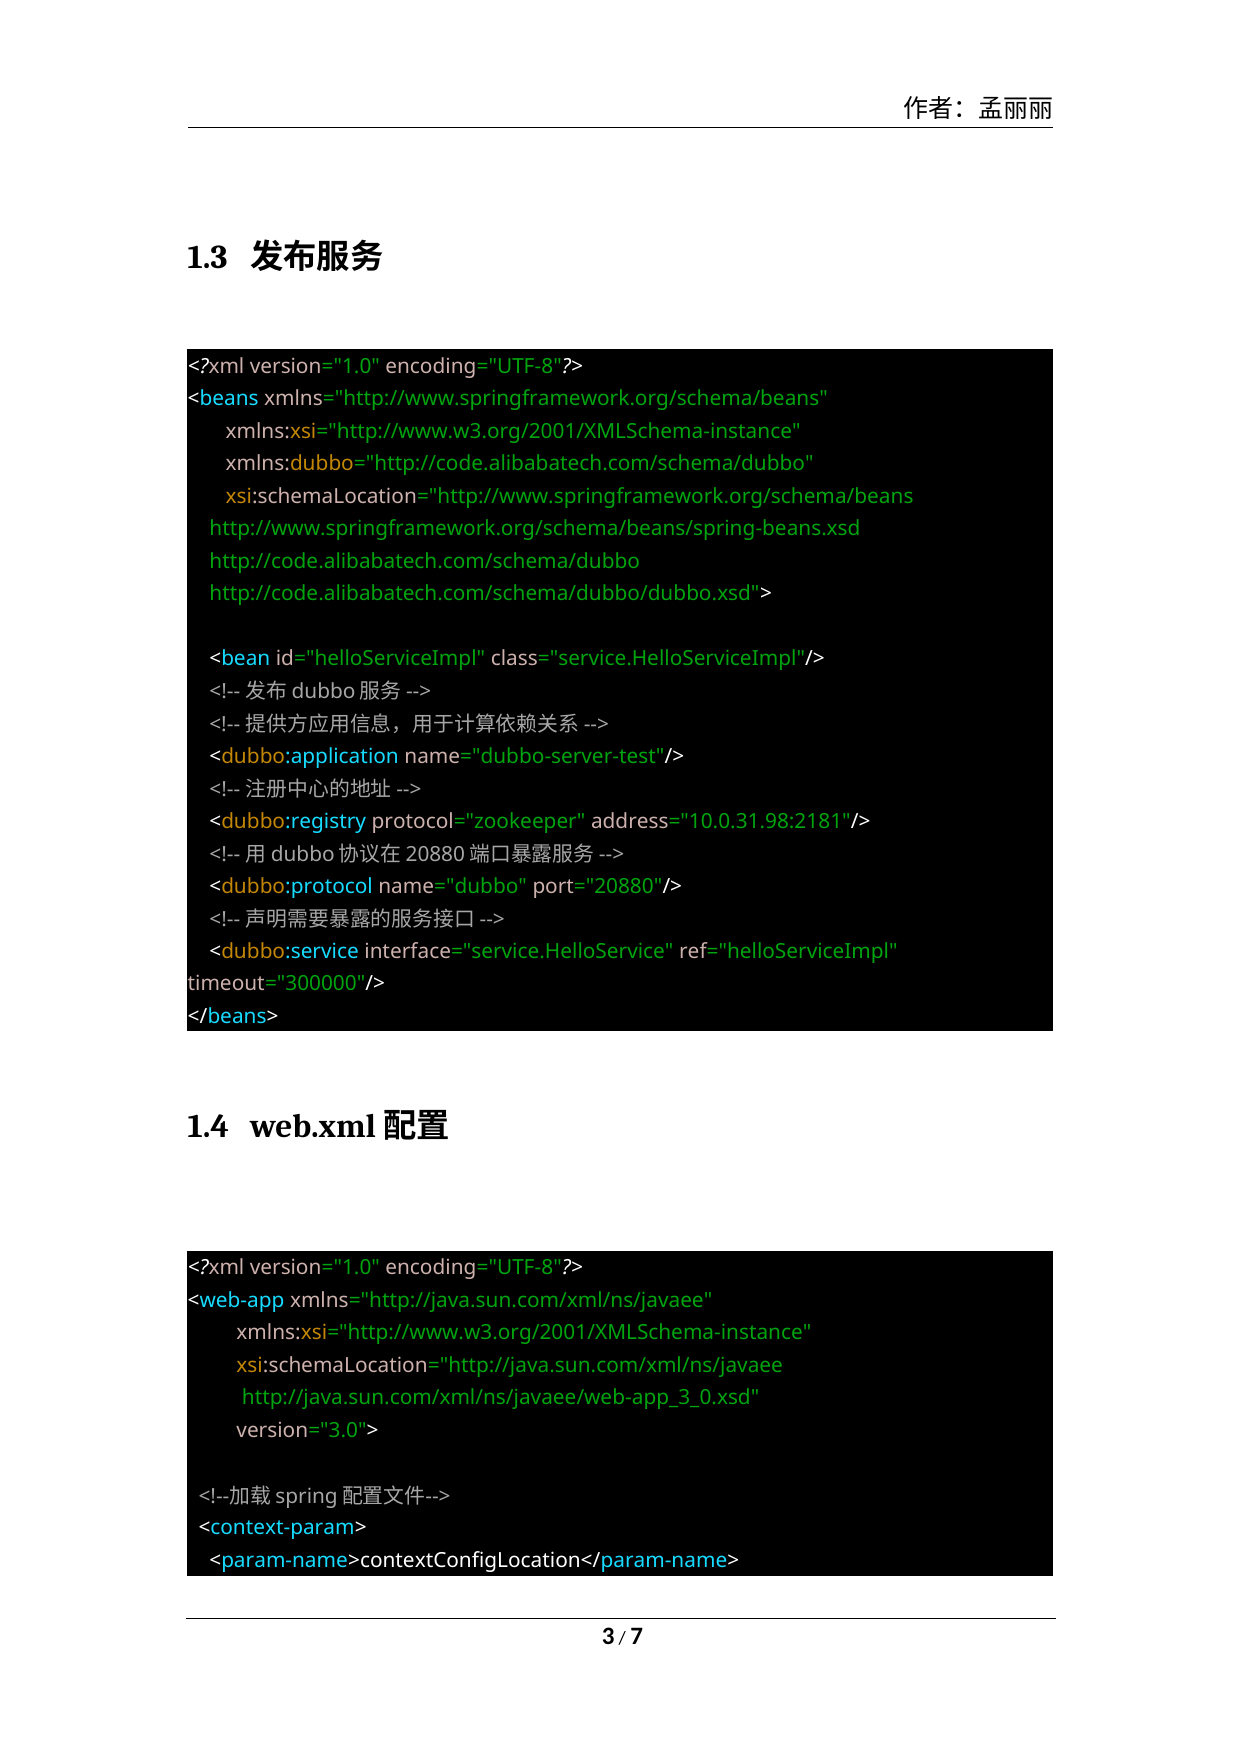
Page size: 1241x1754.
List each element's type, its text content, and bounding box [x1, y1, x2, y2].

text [187, 1251, 1053, 1576]
subtitle web.xml配置 [187, 1091, 1053, 1156]
text <?xml version="1.0" encoding="UTF-8"?> <beans xmlns="http://www.springframework.org/schema/beans" xmlns:xsi="http://www.w3.org/2001/XMLSchema-instance" xmlns:dubbo="http://code.alibabatech.com/schema/dubbo" xsi:schemaLocation="http://www.springframework.org/schema/beans http://www.springframework.org/schema/beans/spring-beans.xsd http://code.alibabatech.com/schema/dubbo http://code.alibabatech.com/schema/dubbo/dubbo.xsd"> <bean id="helloServiceImpl" class="service.HelloServiceImpl"/> <!-- 发布dubbo服务 --> <!-- 提供方应用信息，用于计算依赖关系 --> <dubbo:application name="dubbo-server-test"/> <!-- 注册中心的地址 --> <dubbo:registry protocol="zookeeper" address="10.0.31.98:2181"/> <!-- 用dubbo协议在20880端口暴露服务 --> <dubbo:protocol name="dubbo" port="20880"/> <!-- 声明需要暴露的服务接口 --> <dubbo:service interface="service.HelloService" ref="helloServiceImpl" timeout="300000"/> </beans> [187, 349, 1053, 1031]
subtitle 发布服务 [187, 222, 1053, 287]
